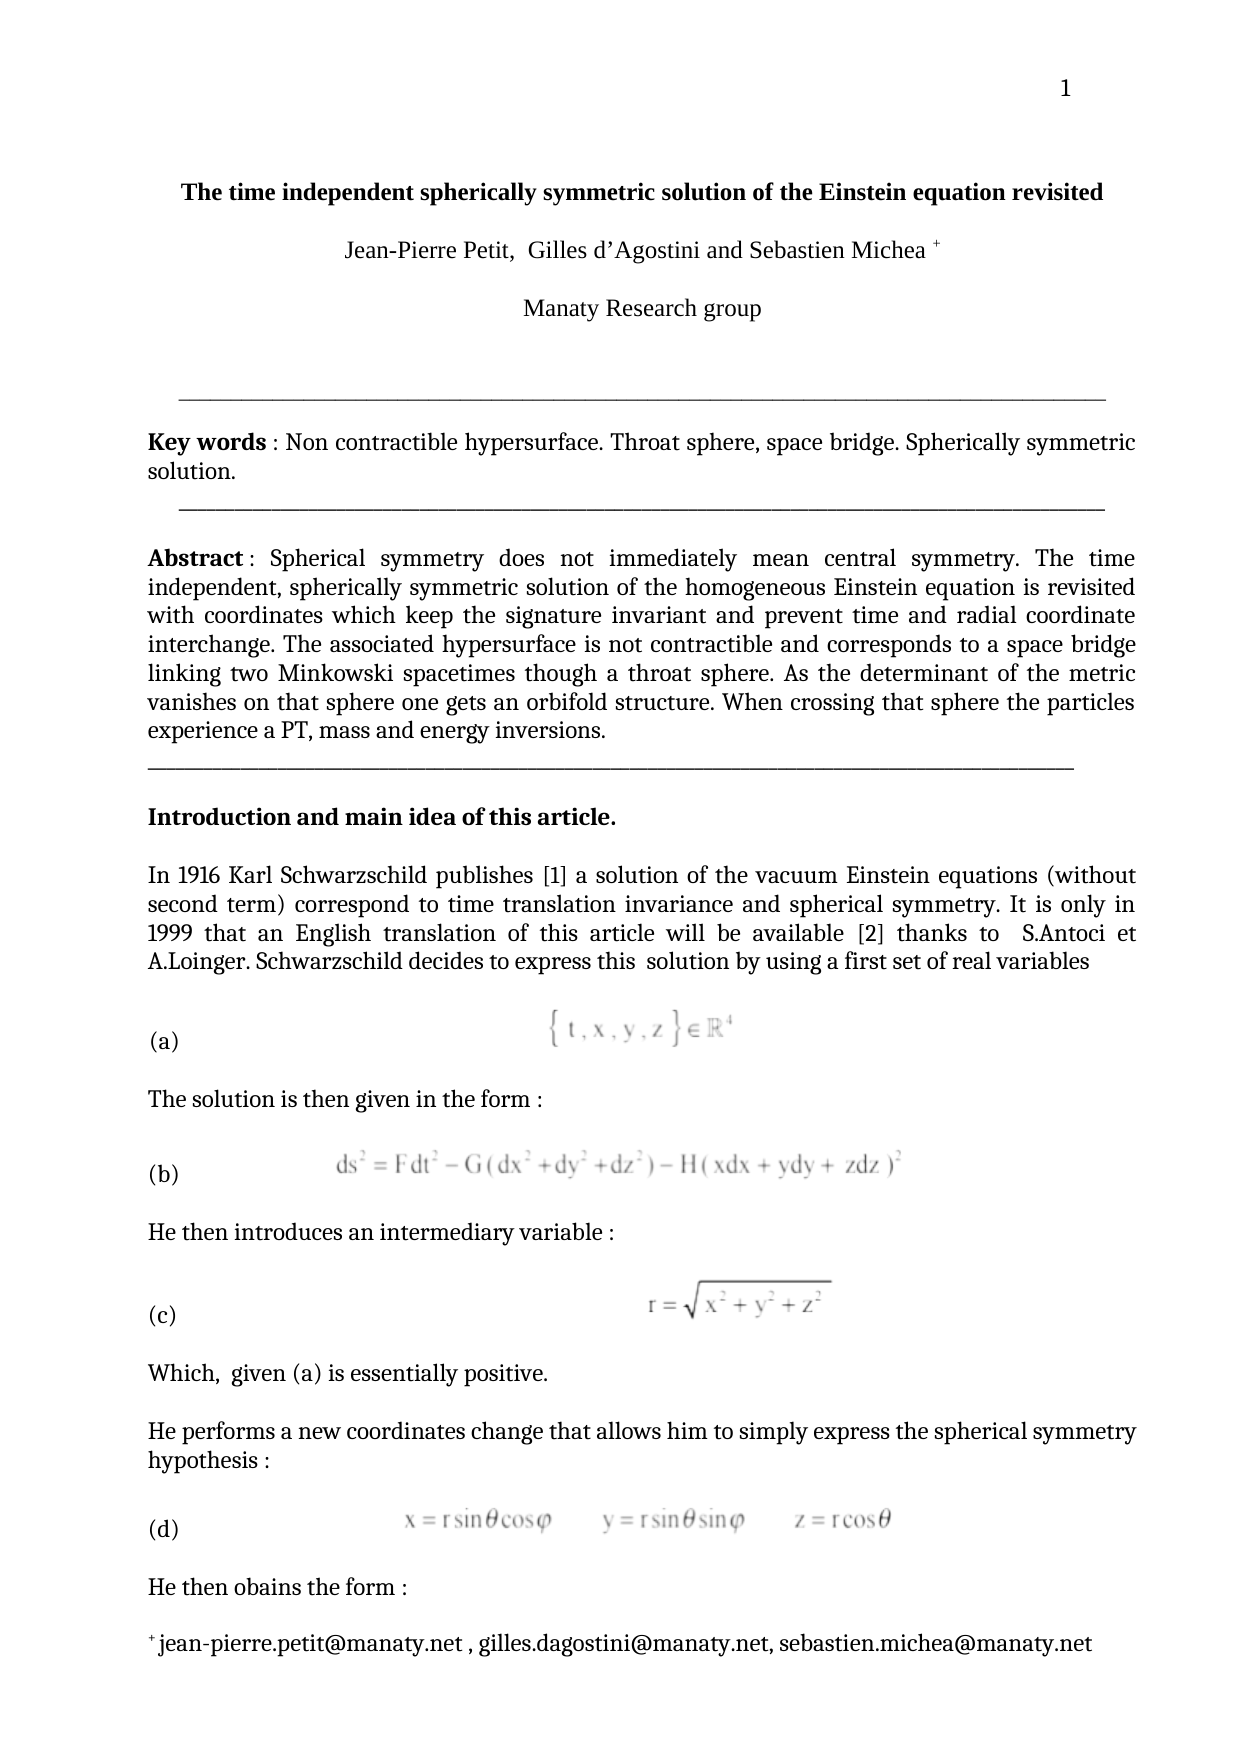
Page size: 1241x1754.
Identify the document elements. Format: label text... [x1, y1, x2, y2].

text The solution is then given in the form : [148, 1084, 1137, 1113]
text (b) [148, 1142, 1137, 1188]
text Manaty Research group [148, 293, 1137, 321]
text ____________________________________________________________________________________________________ [148, 745, 1137, 774]
text _________________________________________________________________________________________ [148, 379, 1137, 403]
text In 1916 Karl Schwarzschild publishes [1] a solution of the vacuum Einstein equations (without second term) correspond to time translation invariance and spherical symmetry. It is only in 1999 that an English translation of this article will be available [2] thanks to S.Antoci et A.Loinger. Schwarzschild decides to express this solution by using a first set of real variables [148, 861, 1137, 976]
text He then obains the form : [148, 1573, 1137, 1601]
text Jean-Pierre Petit, Gilles d’Agostini and Sebastien Michea + [148, 235, 1137, 263]
text Introduction and main idea of this article. [148, 803, 1137, 832]
text (d) [148, 1504, 1137, 1543]
text He performs a new coordinates change that allows him to simply express the spherical symmetry hypothesis : [148, 1417, 1137, 1474]
text Abstract : Spherical symmetry does not immediately mean central symmetry. The time independent, spherically symmetric solution of the homogeneous Einstein equation is revisited with coordinates which keep the signature invariant and prevent time and radial coordinate interchange. The associated hypersurface is not contractible and corresponds to a space bridge linking two Minkowski spacetimes though a throat sphere. As the determinant of the metric vanishes on that sphere one gets an orbifold structure. When crossing that sphere the particles experience a PT, mass and energy inversions. [148, 544, 1137, 745]
text The time independent spherically symmetric solution of the Einstein equation revisited [148, 177, 1137, 206]
text He then introduces an intermediary variable : [148, 1218, 1137, 1246]
text Key words : Non contractible hypersurface. Throat sphere, space bridge. Spherically symmetric solution. [148, 428, 1137, 486]
text Which, given (a) is essentially positive. [148, 1359, 1137, 1388]
text (c) [148, 1276, 1137, 1330]
text ____________________________________________________________________________________________________ [148, 486, 1137, 514]
